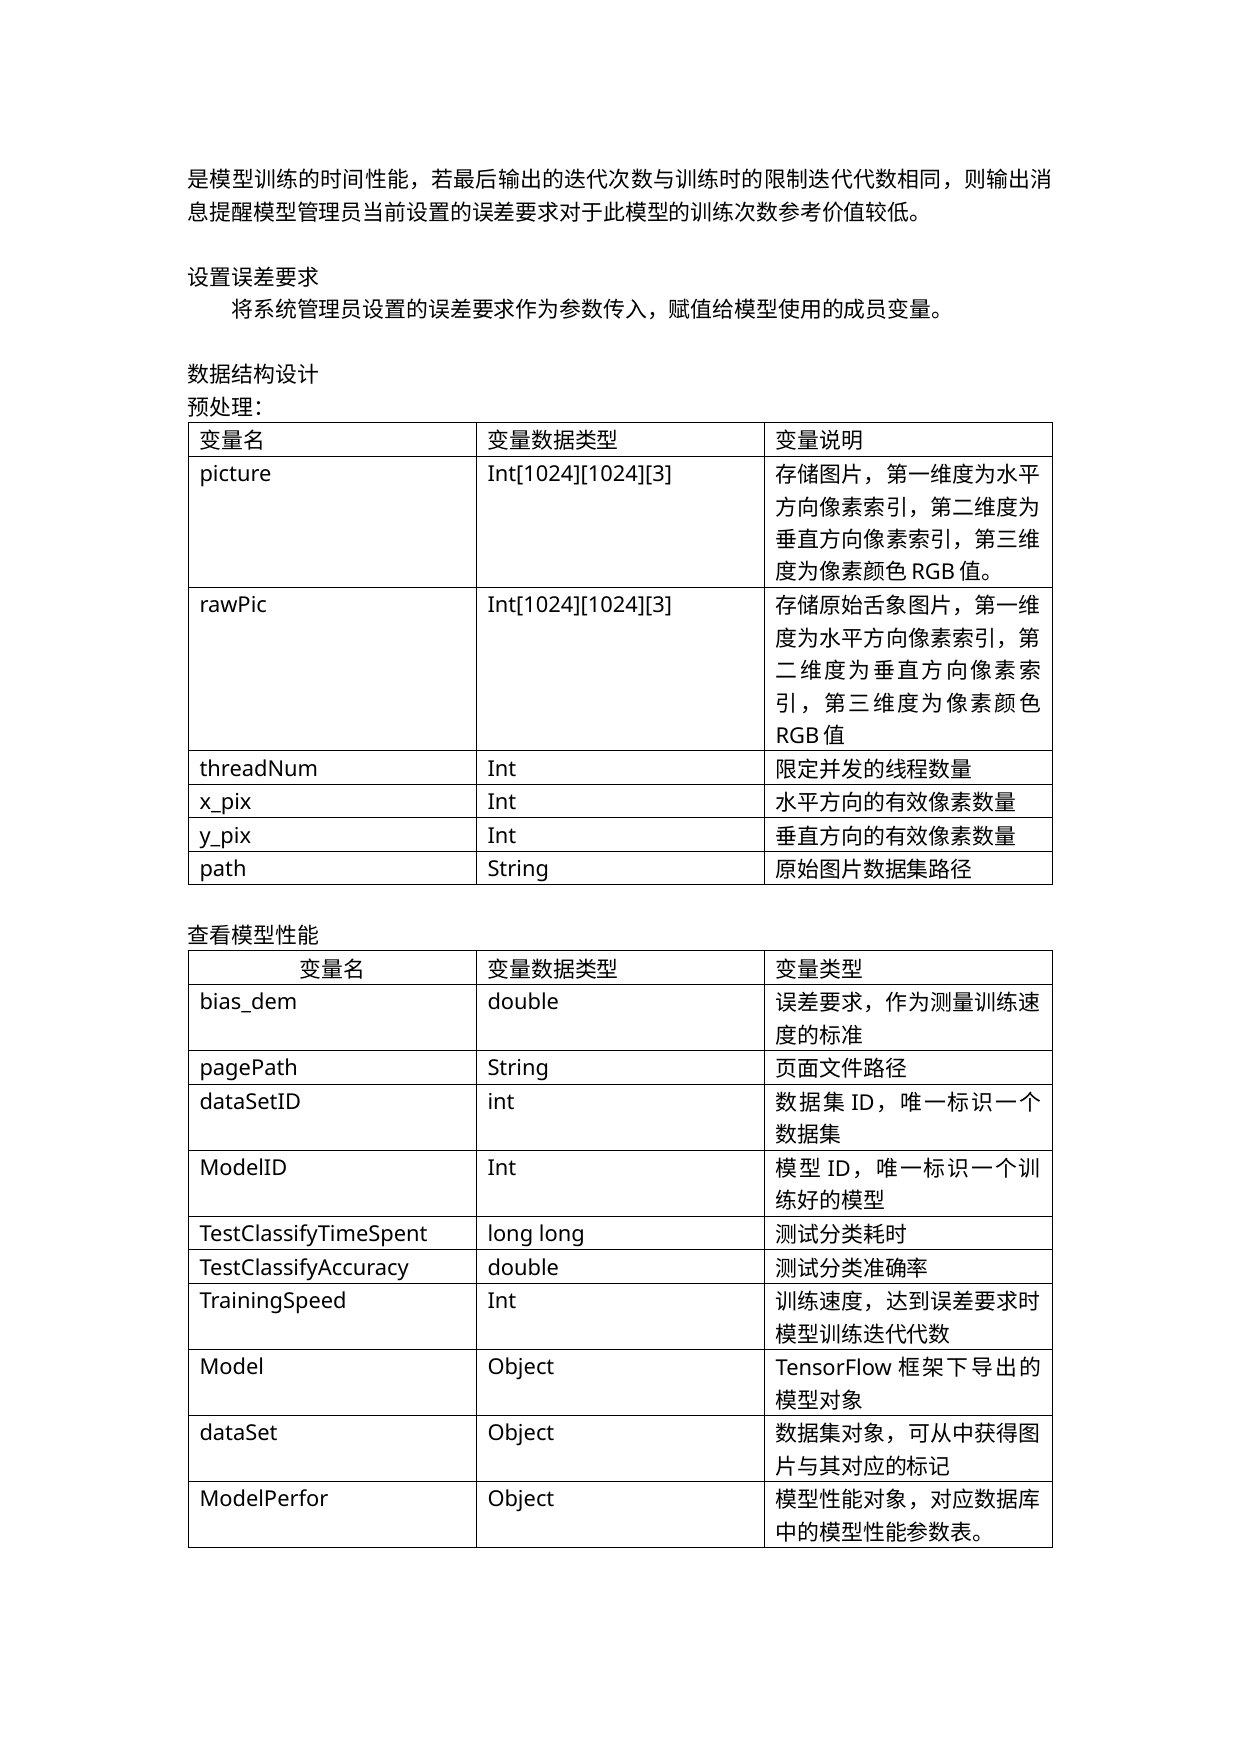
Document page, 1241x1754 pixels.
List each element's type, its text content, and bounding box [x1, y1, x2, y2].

table_cell 页面文件路径 [765, 1051, 1052, 1083]
table_cell x_pix [189, 785, 476, 817]
table_cell int [477, 1085, 764, 1149]
table_cell 测试分类准确率 [765, 1250, 1052, 1283]
table_cell Int [477, 1284, 764, 1349]
table_cell 水平方向的有效像素数量 [765, 785, 1052, 817]
table_header 变量名 [189, 951, 476, 984]
table_cell Int [477, 1151, 764, 1216]
text 将系统管理员设置的误差要求作为参数传入，赋值给模型使用的成员变量。 [187, 292, 1053, 324]
table_cell dataSetID [189, 1085, 476, 1149]
table_cell TestClassifyAccuracy [189, 1250, 476, 1283]
table_cell 限定并发的线程数量 [765, 751, 1052, 784]
table_header 变量类型 [765, 951, 1052, 984]
table_cell bias_dem [189, 985, 476, 1050]
table_cell TestClassifyTimeSpent [189, 1217, 476, 1249]
table_cell Object [477, 1482, 764, 1547]
text 设置误差要求 [187, 259, 1053, 292]
table_cell ModelID [189, 1151, 476, 1216]
table_cell long long [477, 1217, 764, 1249]
text 数据结构设计 [187, 357, 1053, 389]
table_cell TrainingSpeed [189, 1284, 476, 1349]
table_cell Model [189, 1350, 476, 1415]
table_cell 模型性能对象，对应数据库中的模型性能参数表。 [765, 1482, 1052, 1547]
table_cell double [477, 985, 764, 1050]
table_cell 数据集对象，可从中获得图片与其对应的标记 [765, 1416, 1052, 1481]
table_cell path [189, 852, 476, 884]
text 调用模型对选择的数据集进分类，分类开始到误差小于或等于模型结束的迭代次数就是模型训练的时间性能，若最后输出的迭代次数与训练时的限制迭代代数相同，则输出消息提醒模型管理员当前设置的误差要求对于此模型的训练次数参考价值较低。 [187, 162, 1053, 227]
table_header 变量说明 [765, 423, 1052, 456]
table_cell 误差要求，作为测量训练速度的标准 [765, 985, 1052, 1050]
table_cell 存储图片，第一维度为水平方向像素索引，第二维度为垂直方向像素索引，第三维度为像素颜色RGB值。 [765, 457, 1052, 587]
table_cell 垂直方向的有效像素数量 [765, 818, 1052, 851]
table_cell double [477, 1250, 764, 1283]
table_cell Int [477, 785, 764, 817]
table_cell 测试分类耗时 [765, 1217, 1052, 1249]
text 预处理： [187, 389, 1053, 422]
table_cell Object [477, 1350, 764, 1415]
table_cell Int[1024][1024][3] [477, 588, 764, 750]
table_cell picture [189, 457, 476, 587]
table_cell 存储原始舌象图片，第一维度为水平方向像素索引，第二维度为垂直方向像素索引，第三维度为像素颜色RGB值 [765, 588, 1052, 750]
table_cell 原始图片数据集路径 [765, 852, 1052, 884]
table_cell pagePath [189, 1051, 476, 1083]
table_cell Object [477, 1416, 764, 1481]
table_header 变量数据类型 [477, 423, 764, 456]
table_cell dataSet [189, 1416, 476, 1481]
table_cell Int [477, 818, 764, 851]
table_header 变量数据类型 [477, 951, 764, 984]
table_cell 训练速度，达到误差要求时模型训练迭代代数 [765, 1284, 1052, 1349]
text 查看模型性能 [187, 918, 1053, 950]
table_cell threadNum [189, 751, 476, 784]
table_cell 模型ID，唯一标识一个训练好的模型 [765, 1151, 1052, 1216]
table_cell rawPic [189, 588, 476, 750]
table_cell 数据集ID，唯一标识一个数据集 [765, 1085, 1052, 1149]
table_cell Int [477, 751, 764, 784]
table_cell y_pix [189, 818, 476, 851]
table_cell TensorFlow框架下导出的模型对象 [765, 1350, 1052, 1415]
table_cell String [477, 852, 764, 884]
table_cell ModelPerfor [189, 1482, 476, 1547]
table_cell String [477, 1051, 764, 1083]
table_cell Int[1024][1024][3] [477, 457, 764, 587]
table_header 变量名 [189, 423, 476, 456]
